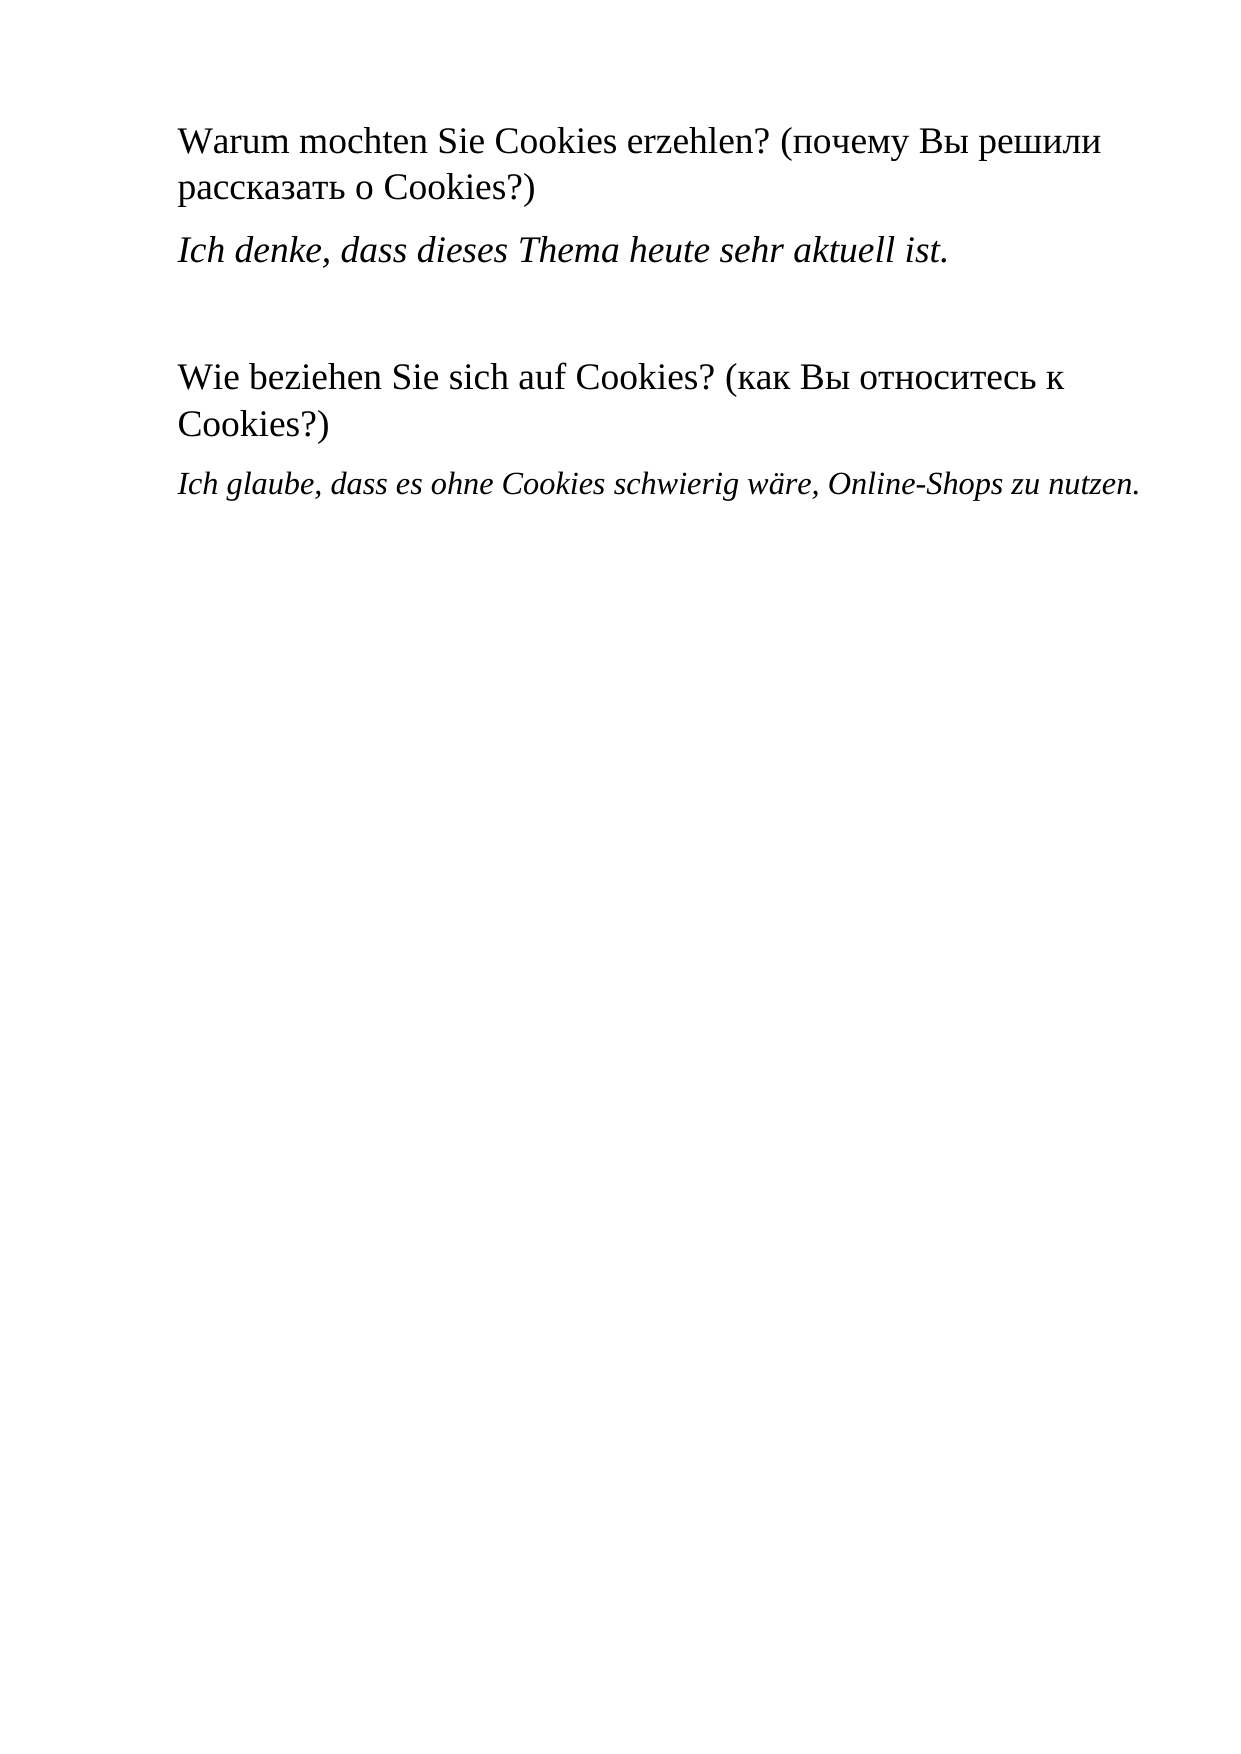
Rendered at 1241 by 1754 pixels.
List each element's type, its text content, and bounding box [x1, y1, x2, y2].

text Wie beziehen Sie sich auf Cookies? (как Вы относитесь к Cookies?) [177, 354, 1152, 444]
text Warum mochten Sie Cookies erzehlen? (почему Вы решили рассказать о Cookies?) [177, 118, 1152, 208]
text Ich denke, dass dieses Thema heute sehr aktuell ist. [177, 228, 1152, 271]
text Ich glaube, dass es ohne Cookies schwierig wäre, Online-Shops zu nutzen. [177, 464, 1152, 501]
